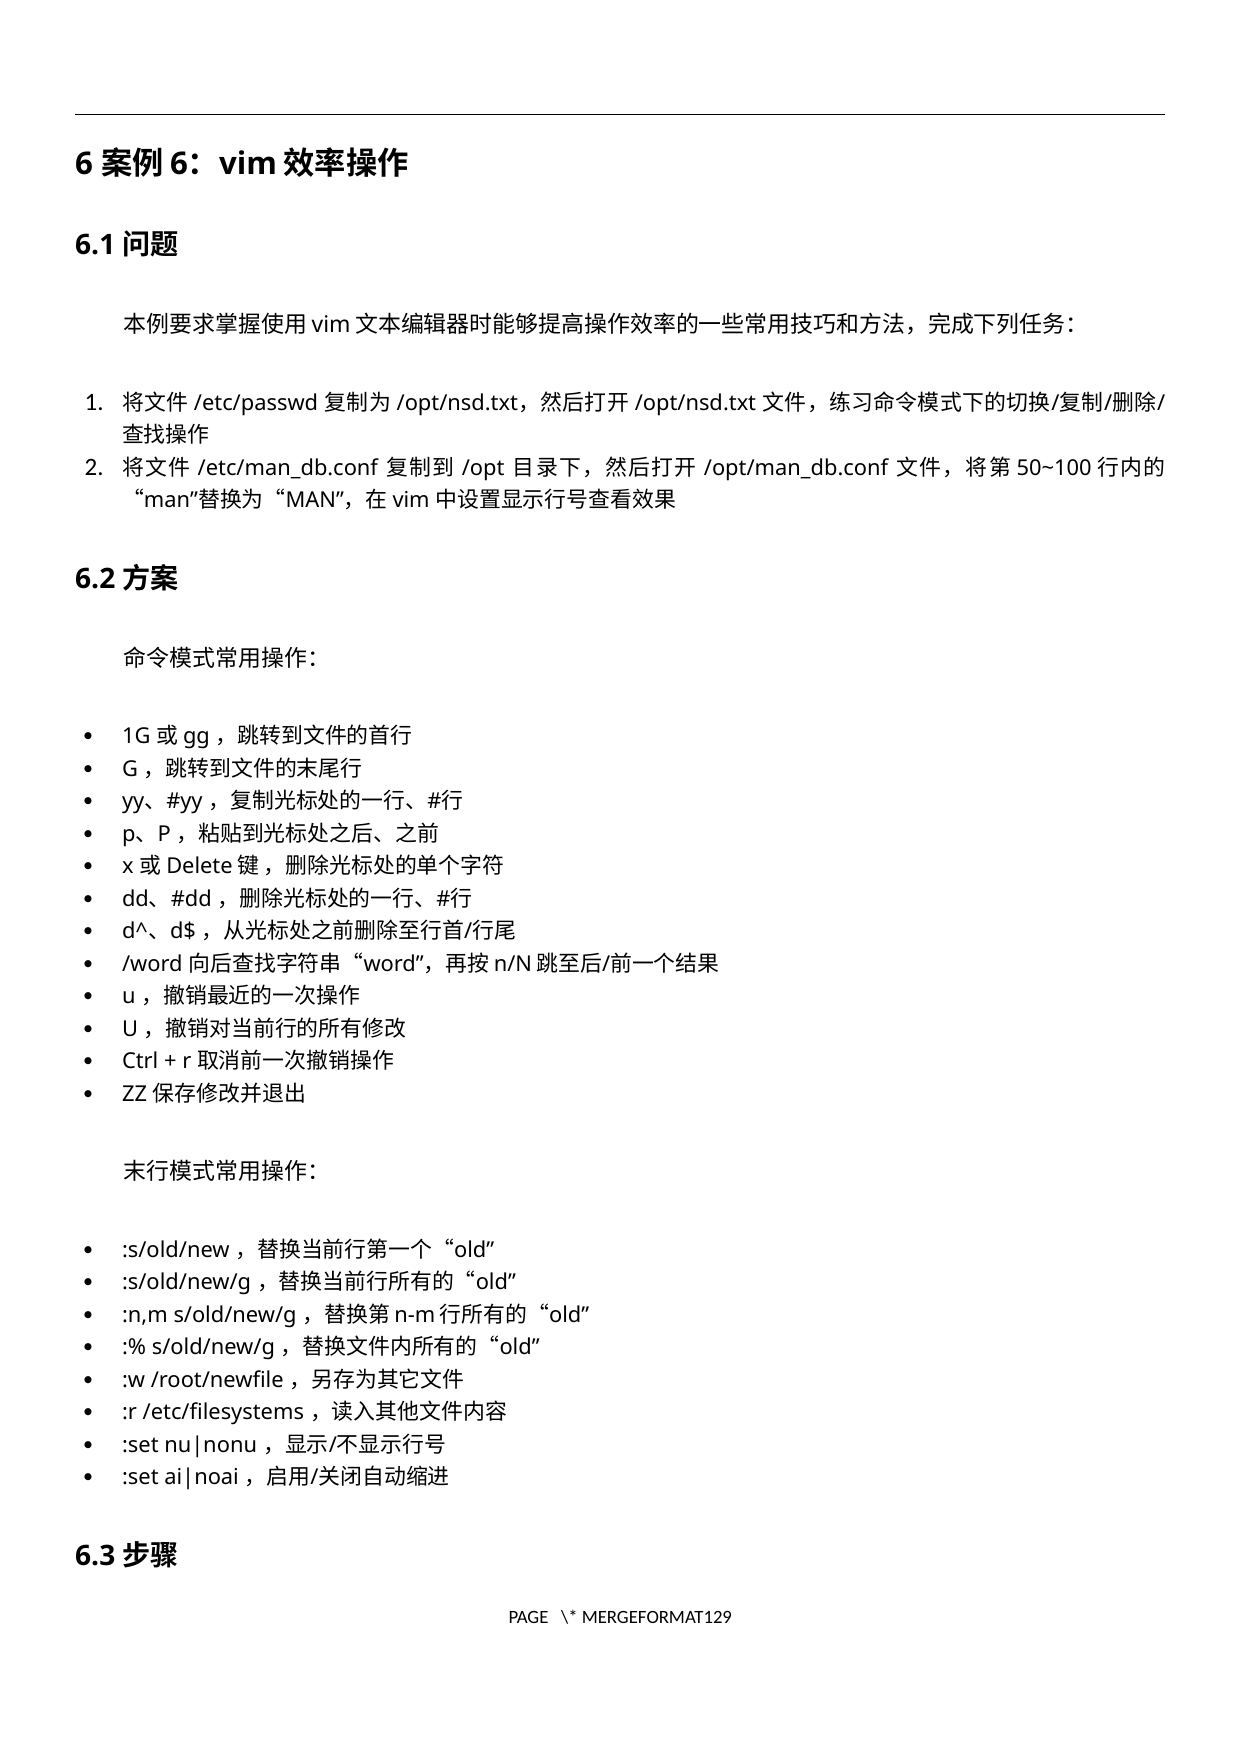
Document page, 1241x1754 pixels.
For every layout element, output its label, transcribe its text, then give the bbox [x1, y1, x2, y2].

list ZZ 保存修改并退出 [84, 1076, 1165, 1108]
list G ，跳转到文件的末尾行 [84, 751, 1165, 783]
list :n,m s/old/new/g ，替换第n-m行所有的“old” [84, 1296, 1165, 1329]
list :set ai|noai ，启用/关闭自动缩进 [84, 1459, 1165, 1491]
list 将文件 /etc/passwd 复制为 /opt/nsd.txt，然后打开 /opt/nsd.txt 文件，练习命令模式下的切换/复制/删除/查找操作 [84, 384, 1165, 449]
list :s/old/new/g ，替换当前行所有的“old” [84, 1264, 1165, 1296]
list :r /etc/filesystems ，读入其他文件内容 [84, 1394, 1165, 1426]
subtitle 6.1 问题 [75, 209, 1165, 274]
list :s/old/new ，替换当前行第一个“old” [84, 1231, 1165, 1264]
list Ctrl + r 取消前一次撤销操作 [84, 1043, 1165, 1076]
text 命令模式常用操作： [80, 624, 1161, 689]
list p、P ，粘贴到光标处之后、之前 [84, 816, 1165, 848]
text 末行模式常用操作： [80, 1137, 1161, 1202]
list dd、#dd ，删除光标处的一行、#行 [84, 881, 1165, 913]
list 1G 或 gg ，跳转到文件的首行 [84, 718, 1165, 751]
list :w /root/newfile ，另存为其它文件 [84, 1361, 1165, 1394]
list 将文件 /etc/man_db.conf 复制到 /opt 目录下，然后打开 /opt/man_db.conf 文件，将第50~100行内的“man”替换为“MAN”，在 vim 中设置显示行号查看效果 [84, 449, 1165, 514]
subtitle 6.3 步骤 [75, 1521, 1165, 1586]
list u ，撤销最近的一次操作 [84, 978, 1165, 1011]
subtitle 6 案例6：vim效率操作 [75, 129, 1165, 194]
list /word 向后查找字符串“word”，再按n/N跳至后/前一个结果 [84, 946, 1165, 978]
list :set nu|nonu ，显示/不显示行号 [84, 1426, 1165, 1459]
list yy、#yy ，复制光标处的一行、#行 [84, 783, 1165, 816]
text 本例要求掌握使用vim文本编辑器时能够提高操作效率的一些常用技巧和方法，完成下列任务： [80, 290, 1161, 355]
list x 或 Delete键 ，删除光标处的单个字符 [84, 848, 1165, 881]
list d^、d$ ，从光标处之前删除至行首/行尾 [84, 913, 1165, 946]
subtitle 6.2 方案 [75, 543, 1165, 608]
list :% s/old/new/g ，替换文件内所有的“old” [84, 1329, 1165, 1361]
list U ，撤销对当前行的所有修改 [84, 1011, 1165, 1043]
